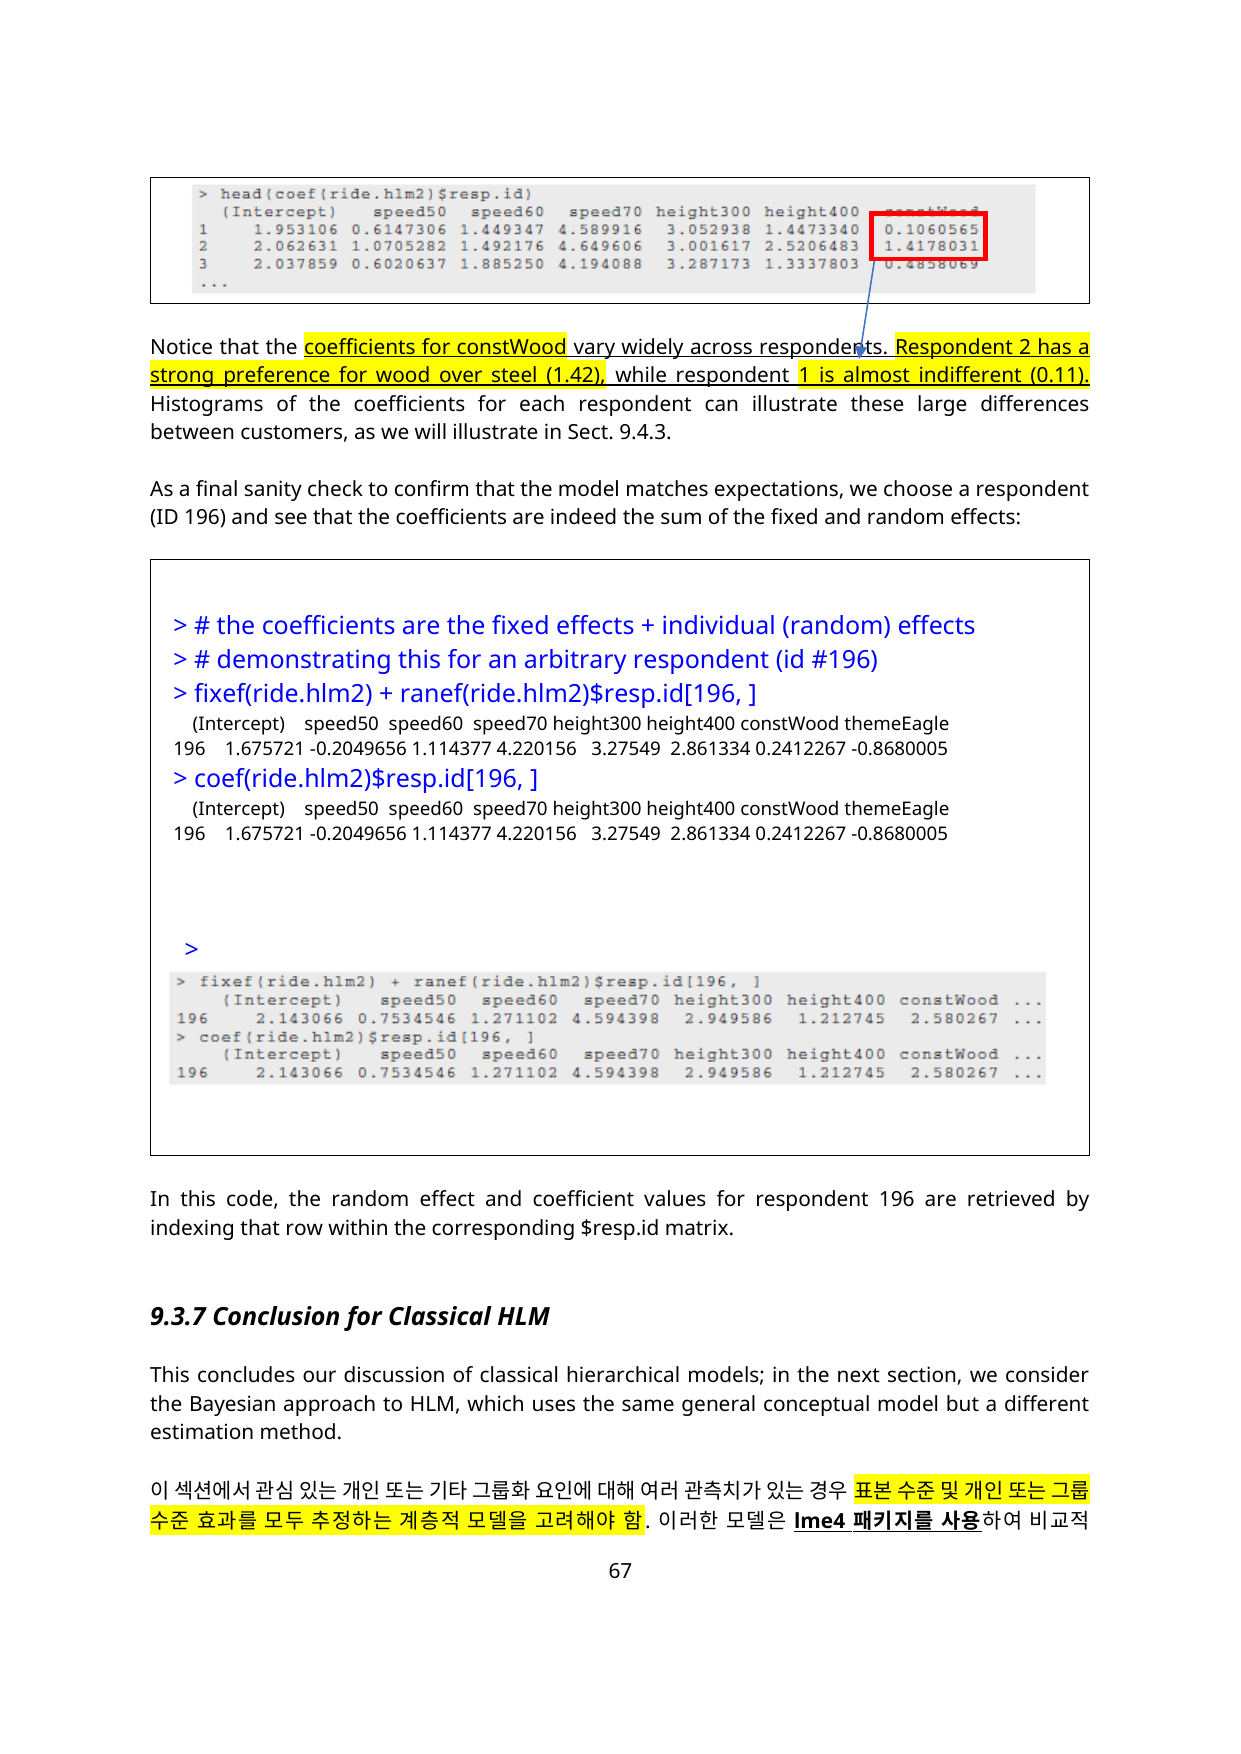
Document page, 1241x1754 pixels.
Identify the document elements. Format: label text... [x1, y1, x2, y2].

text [150, 1474, 1090, 1535]
table_header [151, 560, 1089, 1155]
text As a final sanity check to confirm that the model matches expectations, we choose a respondent (ID 196) and see that the coefficients are indeed the sum of the fixed and random effects: [150, 474, 1090, 531]
table_header [151, 178, 162, 302]
text 9.3.7 Conclusion for Classical HLM [150, 1298, 1090, 1332]
table_header [1078, 178, 1089, 302]
picture [184, 178, 1048, 303]
text In this code, the random effect and coefficient values for respondent 196 are retrieved by indexing that row within the corresponding $resp.id matrix. [150, 1184, 1090, 1241]
picture [161, 966, 1056, 1089]
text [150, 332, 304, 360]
picture [874, 216, 983, 257]
text Notice that the coefficients for constWood vary widely across respondents. Respondent 2 has a strong preference for wood over steel (1.42), while respondent 1 is almost indifferent (0.11). Histograms of the coefficients for each respondent can illustrate these large differences between customers, as we will illustrate in Sect. 9.4.3. [150, 386, 1090, 446]
text This concludes our discussion of classical hierarchical models; in the next section, we consider the Bayesian approach to HLM, which uses the same general conceptual model but a different estimation method. [150, 1361, 1090, 1446]
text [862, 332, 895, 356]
